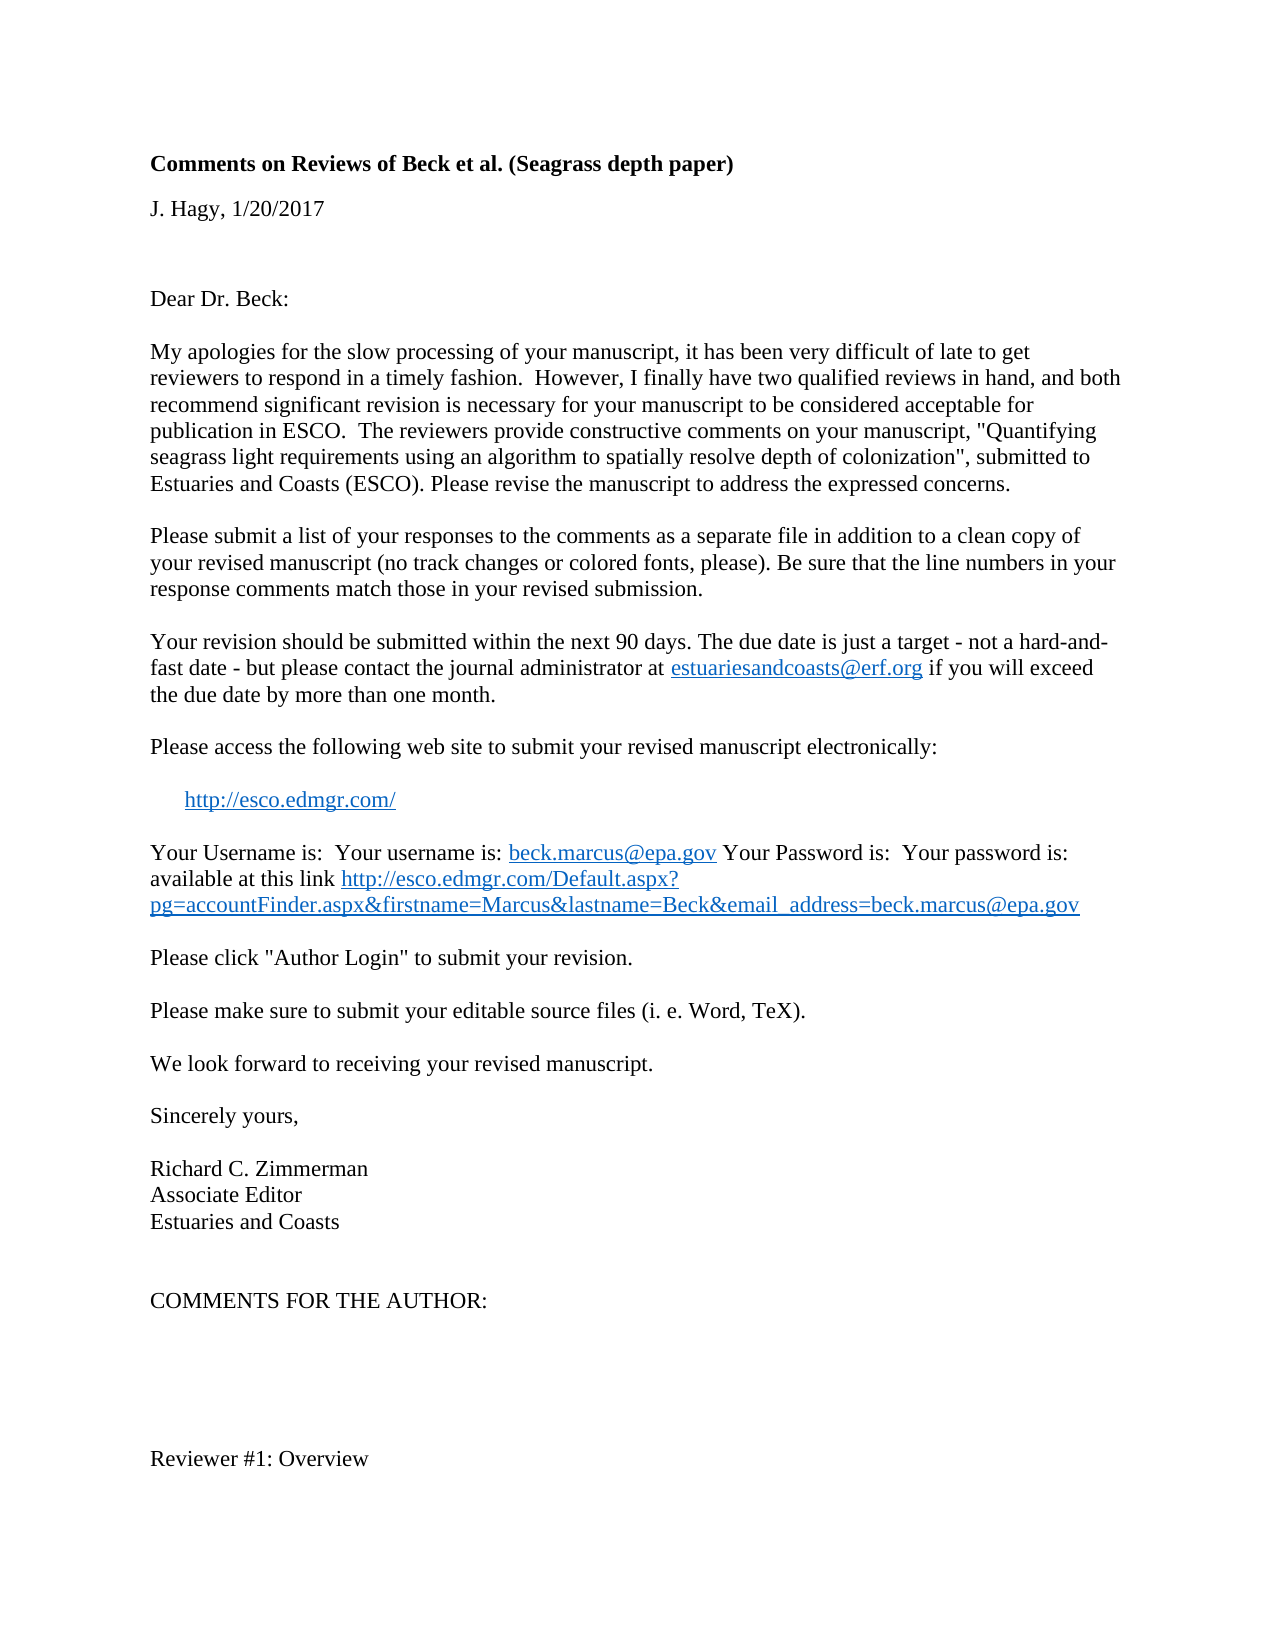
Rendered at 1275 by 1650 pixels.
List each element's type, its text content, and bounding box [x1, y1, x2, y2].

text Please click "Author Login" to submit your revision. [150, 944, 1125, 971]
text http://esco.edmgr.com/ [150, 786, 1125, 812]
text Your Username is: Your username is: beck.marcus@epa.gov Your Password is: Your password is: available at this link http://esco.edmgr.com/Default.aspx?pg=accountFinder.aspx&firstname=Marcus&lastname=Beck&email_address=beck.marcus@epa.gov [150, 839, 1125, 918]
text Please make sure to submit your editable source files (i. e. Word, TeX). [150, 997, 1125, 1023]
text Your revision should be submitted within the next 90 days. The due date is just a target - not a hard-and-fast date - but please contact the journal administrator at estuariesandcoasts@erf.org if you will exceed the due date by more than one month. [150, 628, 1125, 707]
text Reviewer #1: Overview [150, 1445, 1125, 1471]
text Estuaries and Coasts [150, 1208, 1125, 1234]
text J. Hagy, 1/20/2017 [150, 195, 1125, 221]
text COMMENTS FOR THE AUTHOR: [150, 1287, 1125, 1313]
text Associate Editor [150, 1181, 1125, 1208]
text Please access the following web site to submit your revised manuscript electronically: [150, 733, 1125, 760]
text My apologies for the slow processing of your manuscript, it has been very difficult of late to get reviewers to respond in a timely fashion. However, I finally have two qualified reviews in hand, and both recommend significant revision is necessary for your manuscript to be considered acceptable for publication in ESCO. The reviewers provide constructive comments on your manuscript, "Quantifying seagrass light requirements using an algorithm to spatially resolve depth of colonization", submitted to Estuaries and Coasts (ESCO). Please revise the manuscript to address the expressed concerns. [150, 338, 1125, 496]
text Comments on Reviews of Beck et al. (Seagrass depth paper) [150, 150, 1125, 176]
text Dear Dr. Beck: [150, 285, 1125, 312]
text Richard C. Zimmerman [150, 1155, 1125, 1181]
text We look forward to receiving your revised manuscript. [150, 1049, 1125, 1076]
text Please submit a list of your responses to the comments as a separate file in addition to a clean copy of your revised manuscript (no track changes or colored fonts, please). Be sure that the line numbers in your response comments match those in your revised submission. [150, 522, 1125, 602]
text Sincerely yours, [150, 1102, 1125, 1129]
